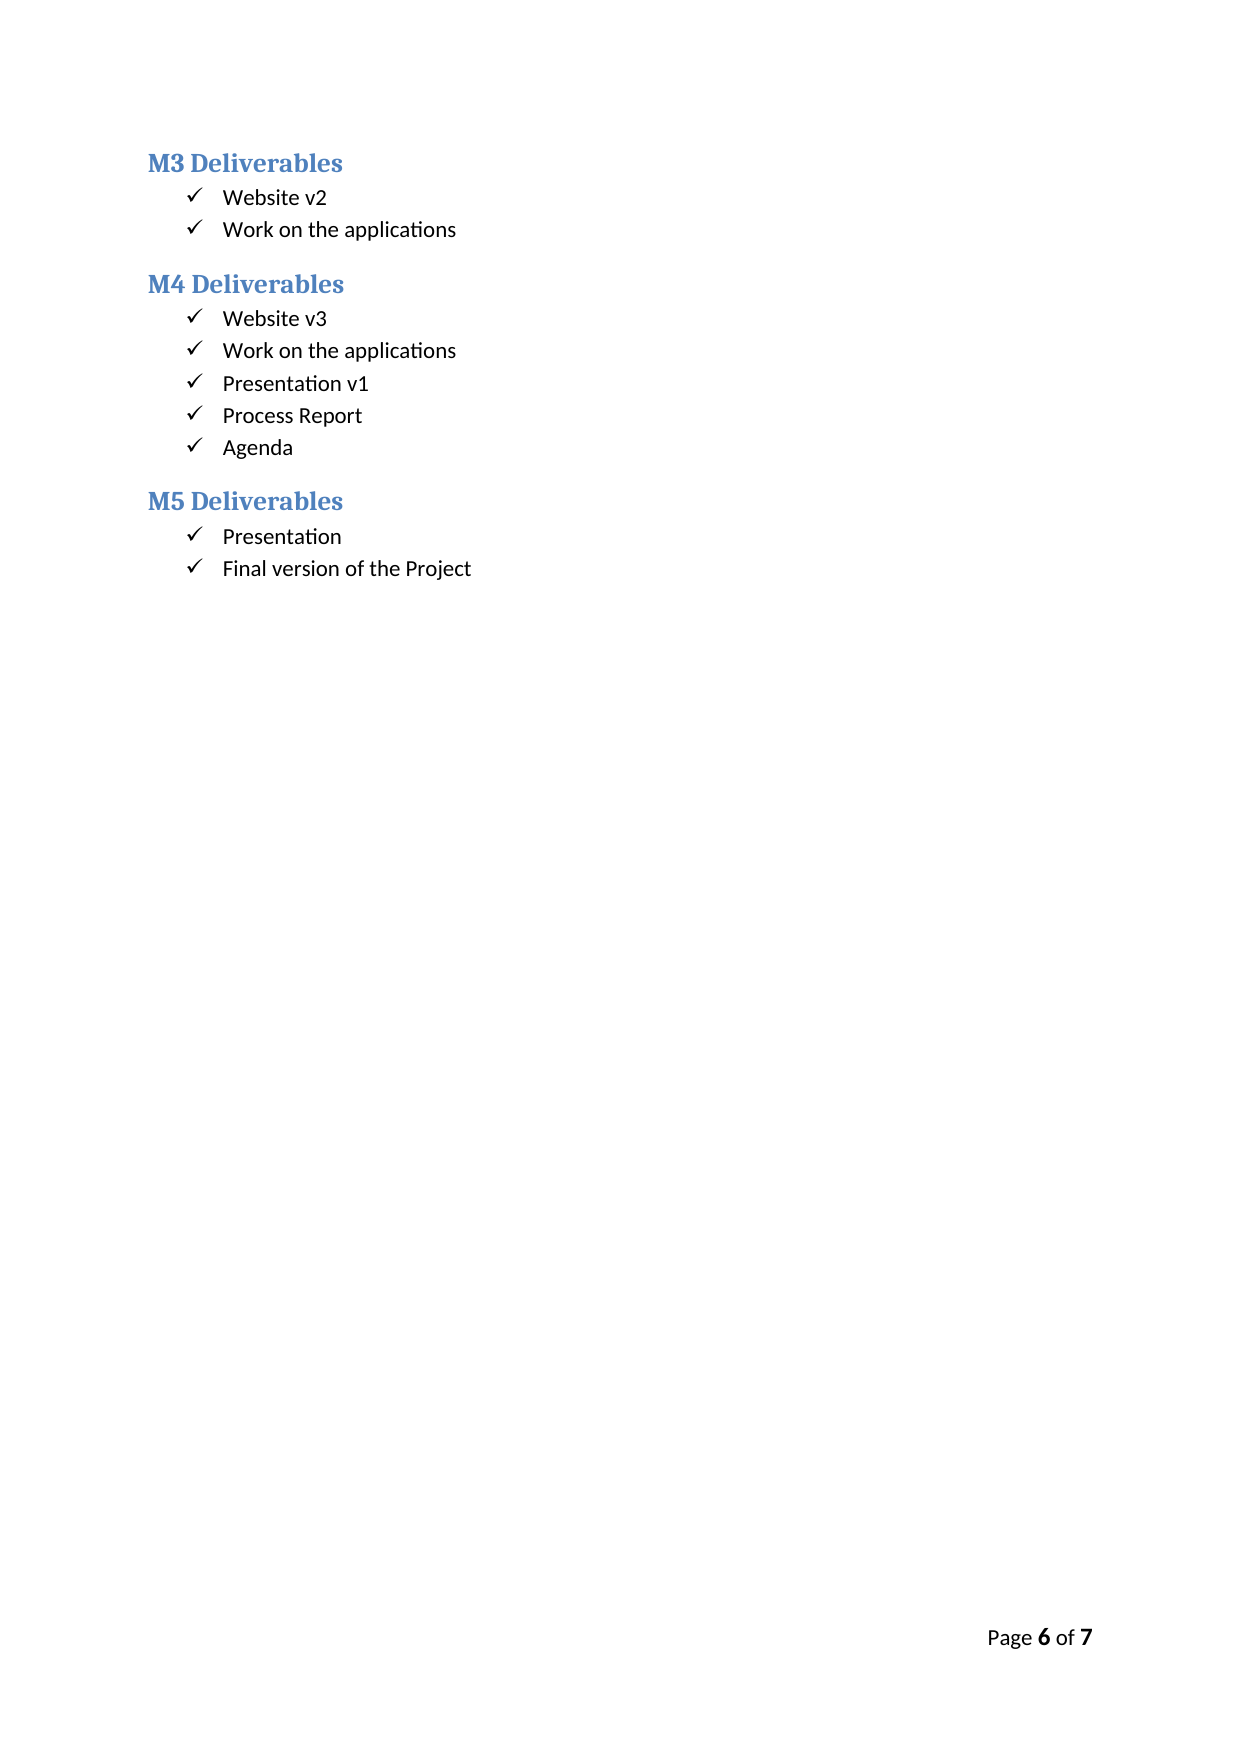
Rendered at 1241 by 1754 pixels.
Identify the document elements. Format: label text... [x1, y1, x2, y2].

subtitle M5 Deliverables [148, 486, 1092, 517]
list Work on the applications [185, 216, 1092, 244]
list Presentation v1 [185, 369, 1092, 397]
list Presentation [185, 522, 1092, 550]
list Work on the applications [185, 337, 1092, 364]
subtitle M4 Deliverables [148, 269, 1092, 300]
list Process Report [185, 401, 1092, 429]
list Website v3 [185, 304, 1092, 332]
list Website v2 [185, 183, 1092, 211]
subtitle M3 Deliverables [148, 148, 1092, 179]
list Agenda [185, 433, 1092, 461]
list Final version of the Project [185, 554, 1092, 582]
